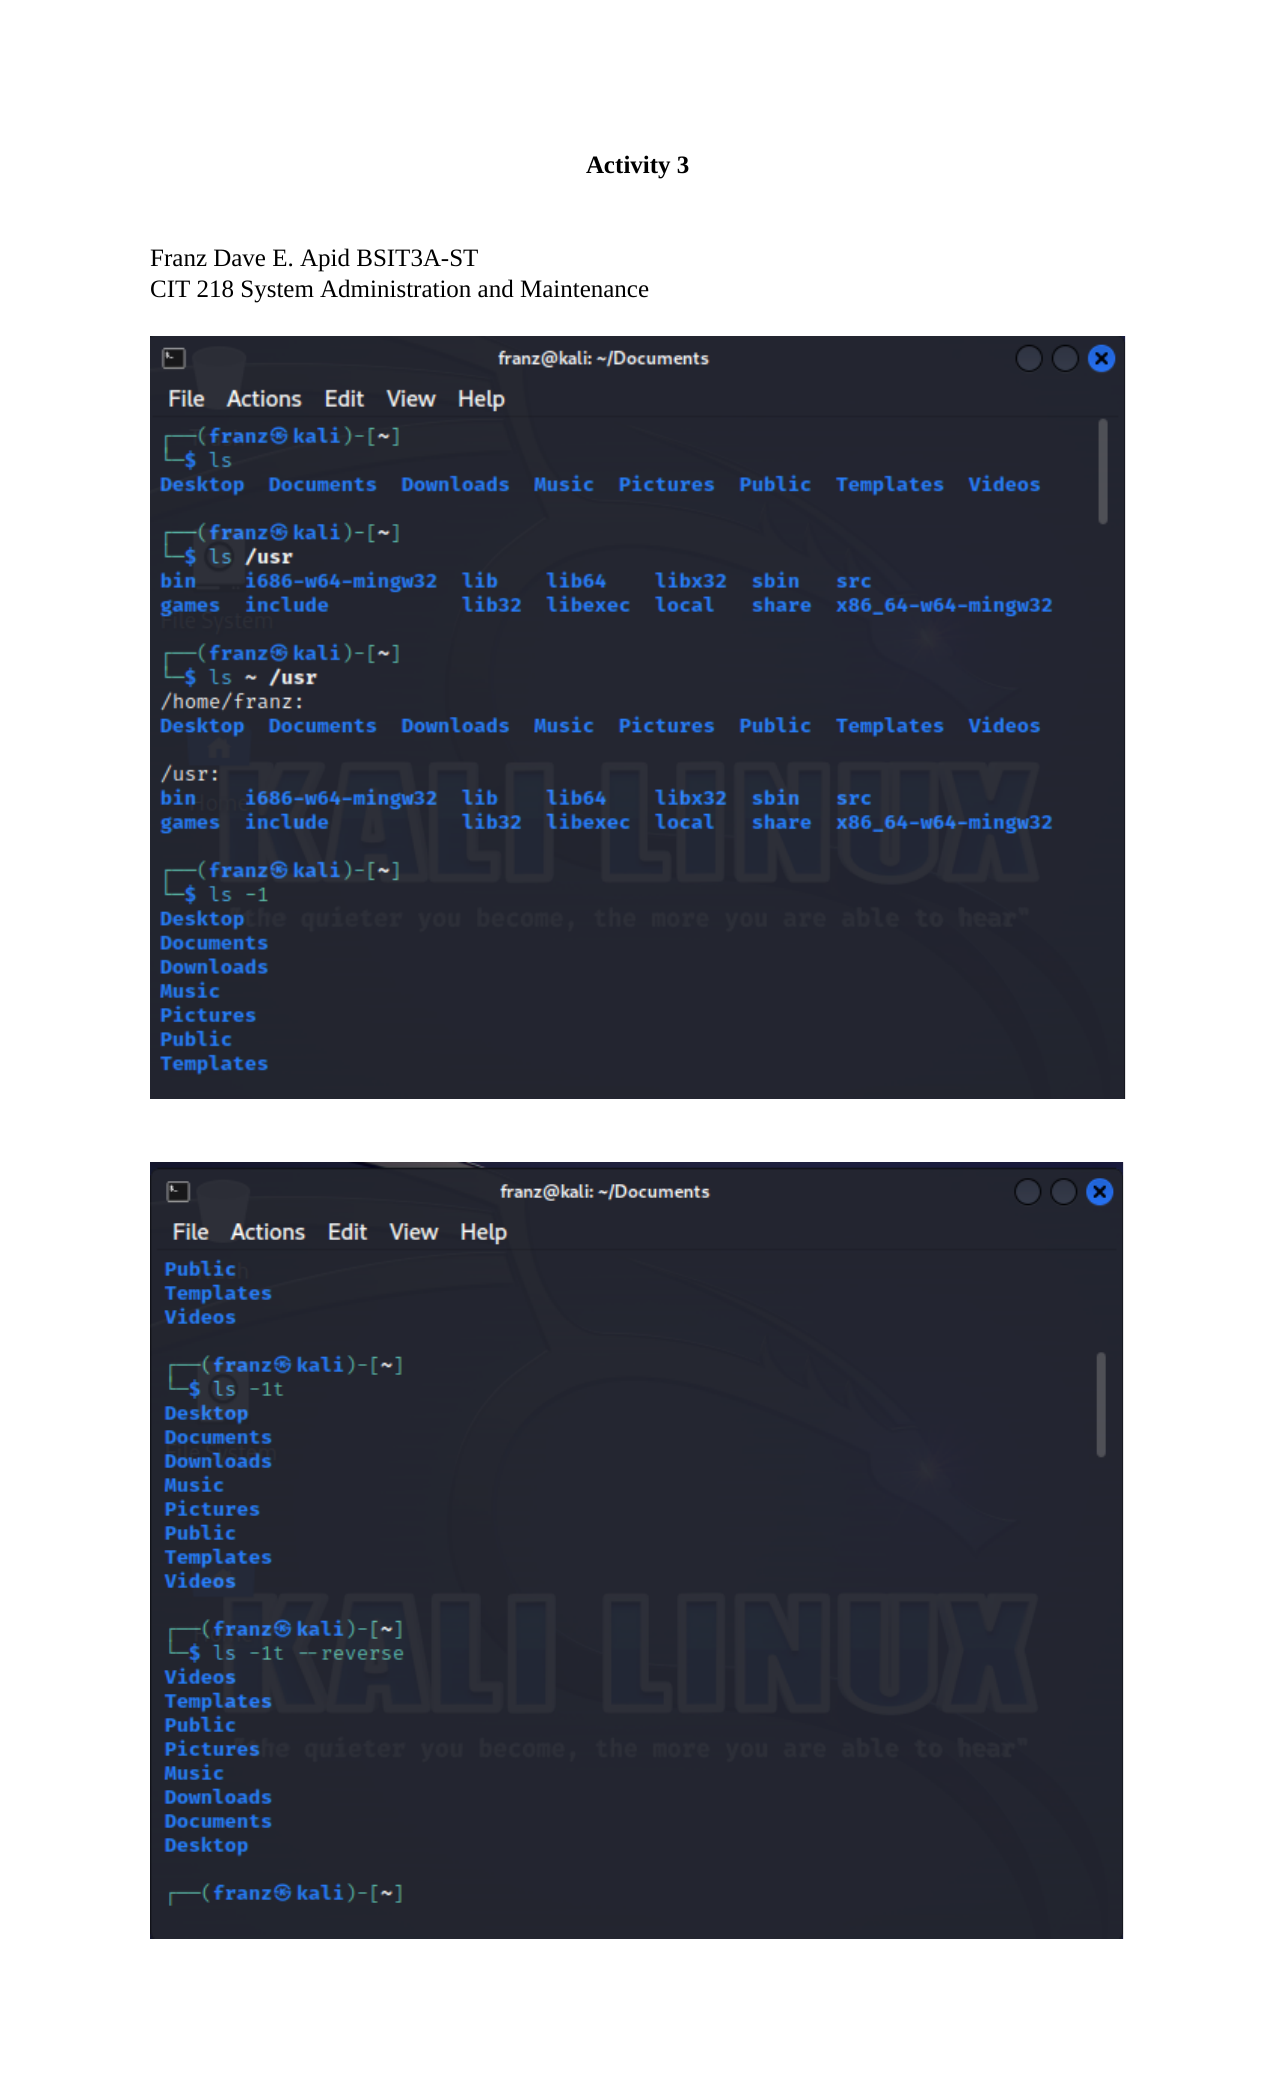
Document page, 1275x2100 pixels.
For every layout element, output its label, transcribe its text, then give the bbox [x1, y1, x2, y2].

picture [150, 336, 1125, 1099]
text CIT 218 System Administration and Maintenance [150, 274, 1125, 303]
text Franz Dave E. Apid BSIT3A-ST [150, 243, 1125, 272]
text Activity 3 [150, 150, 1125, 179]
picture [150, 1162, 1124, 1939]
